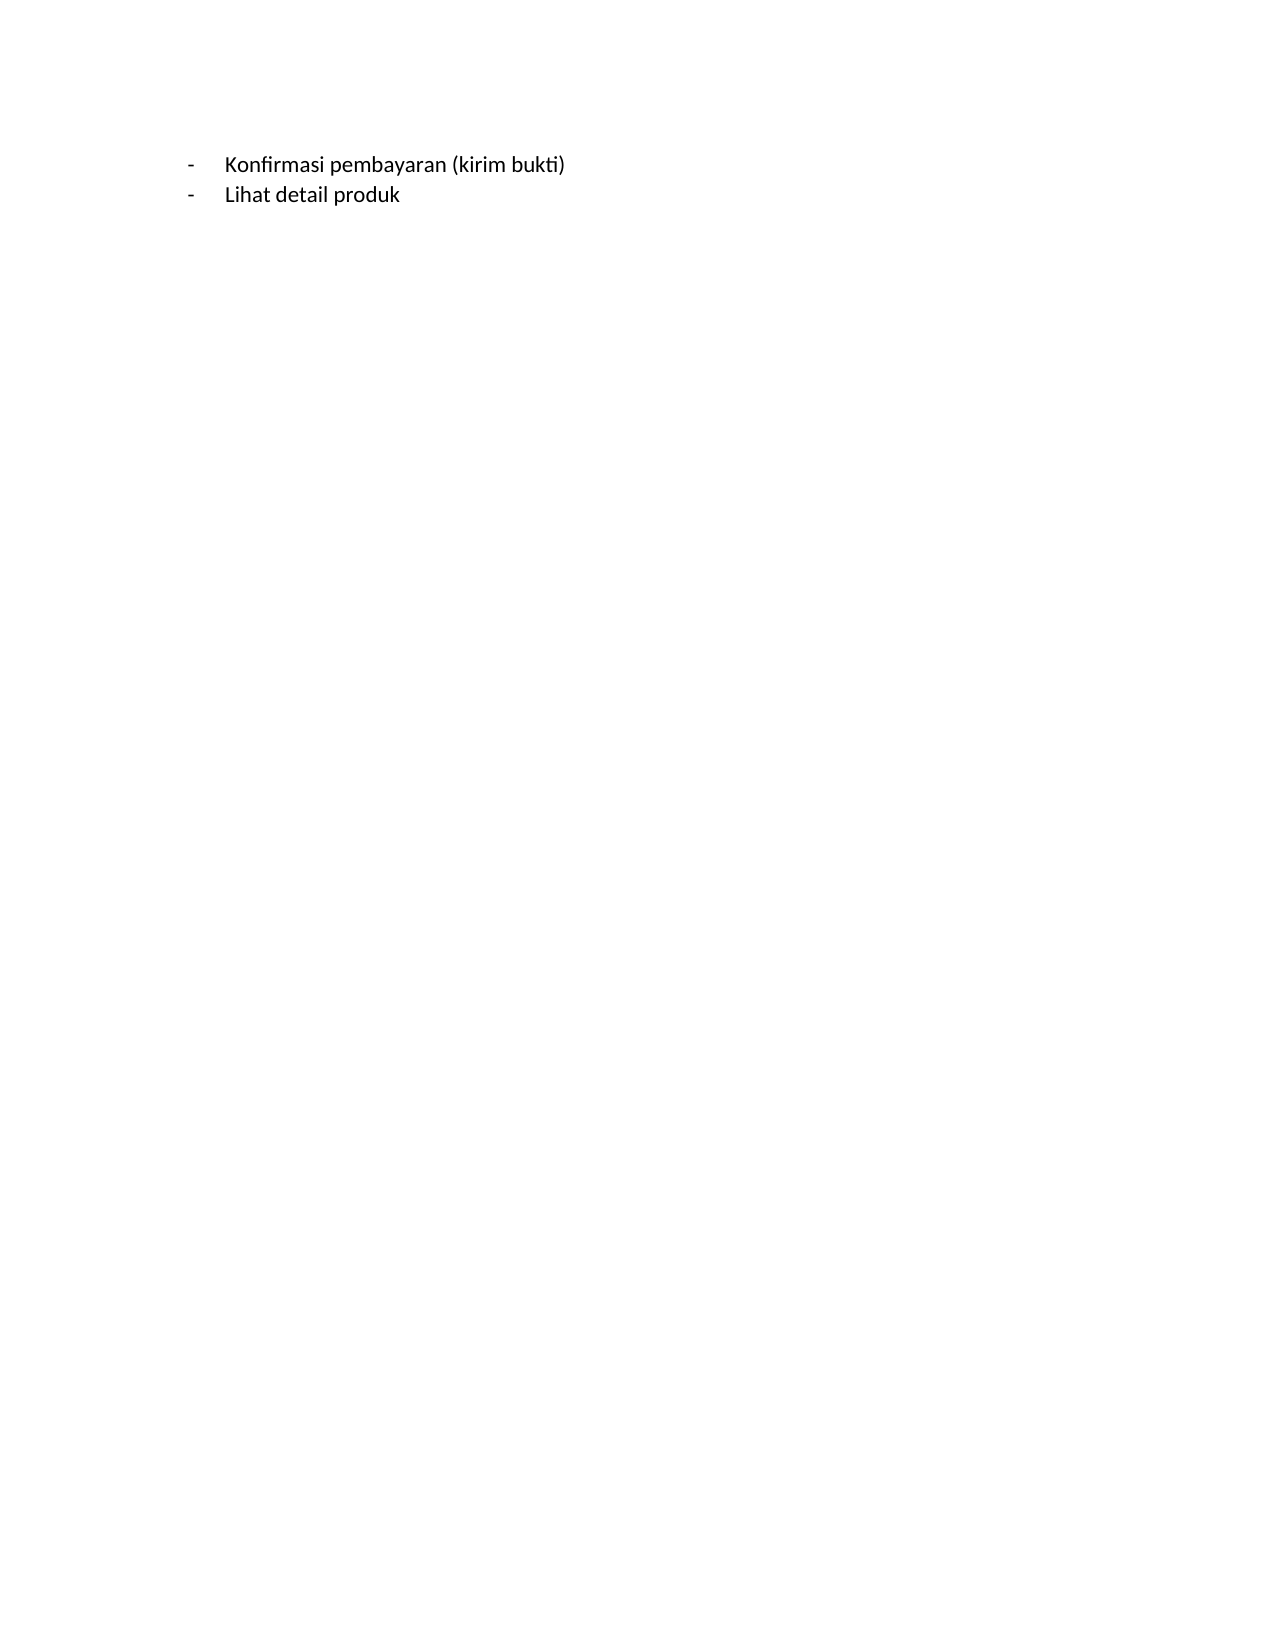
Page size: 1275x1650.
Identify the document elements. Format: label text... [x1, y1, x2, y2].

list Konfirmasi pembayaran (kirim bukti) [187, 150, 1125, 178]
list Lihat detail produk [187, 180, 1125, 208]
